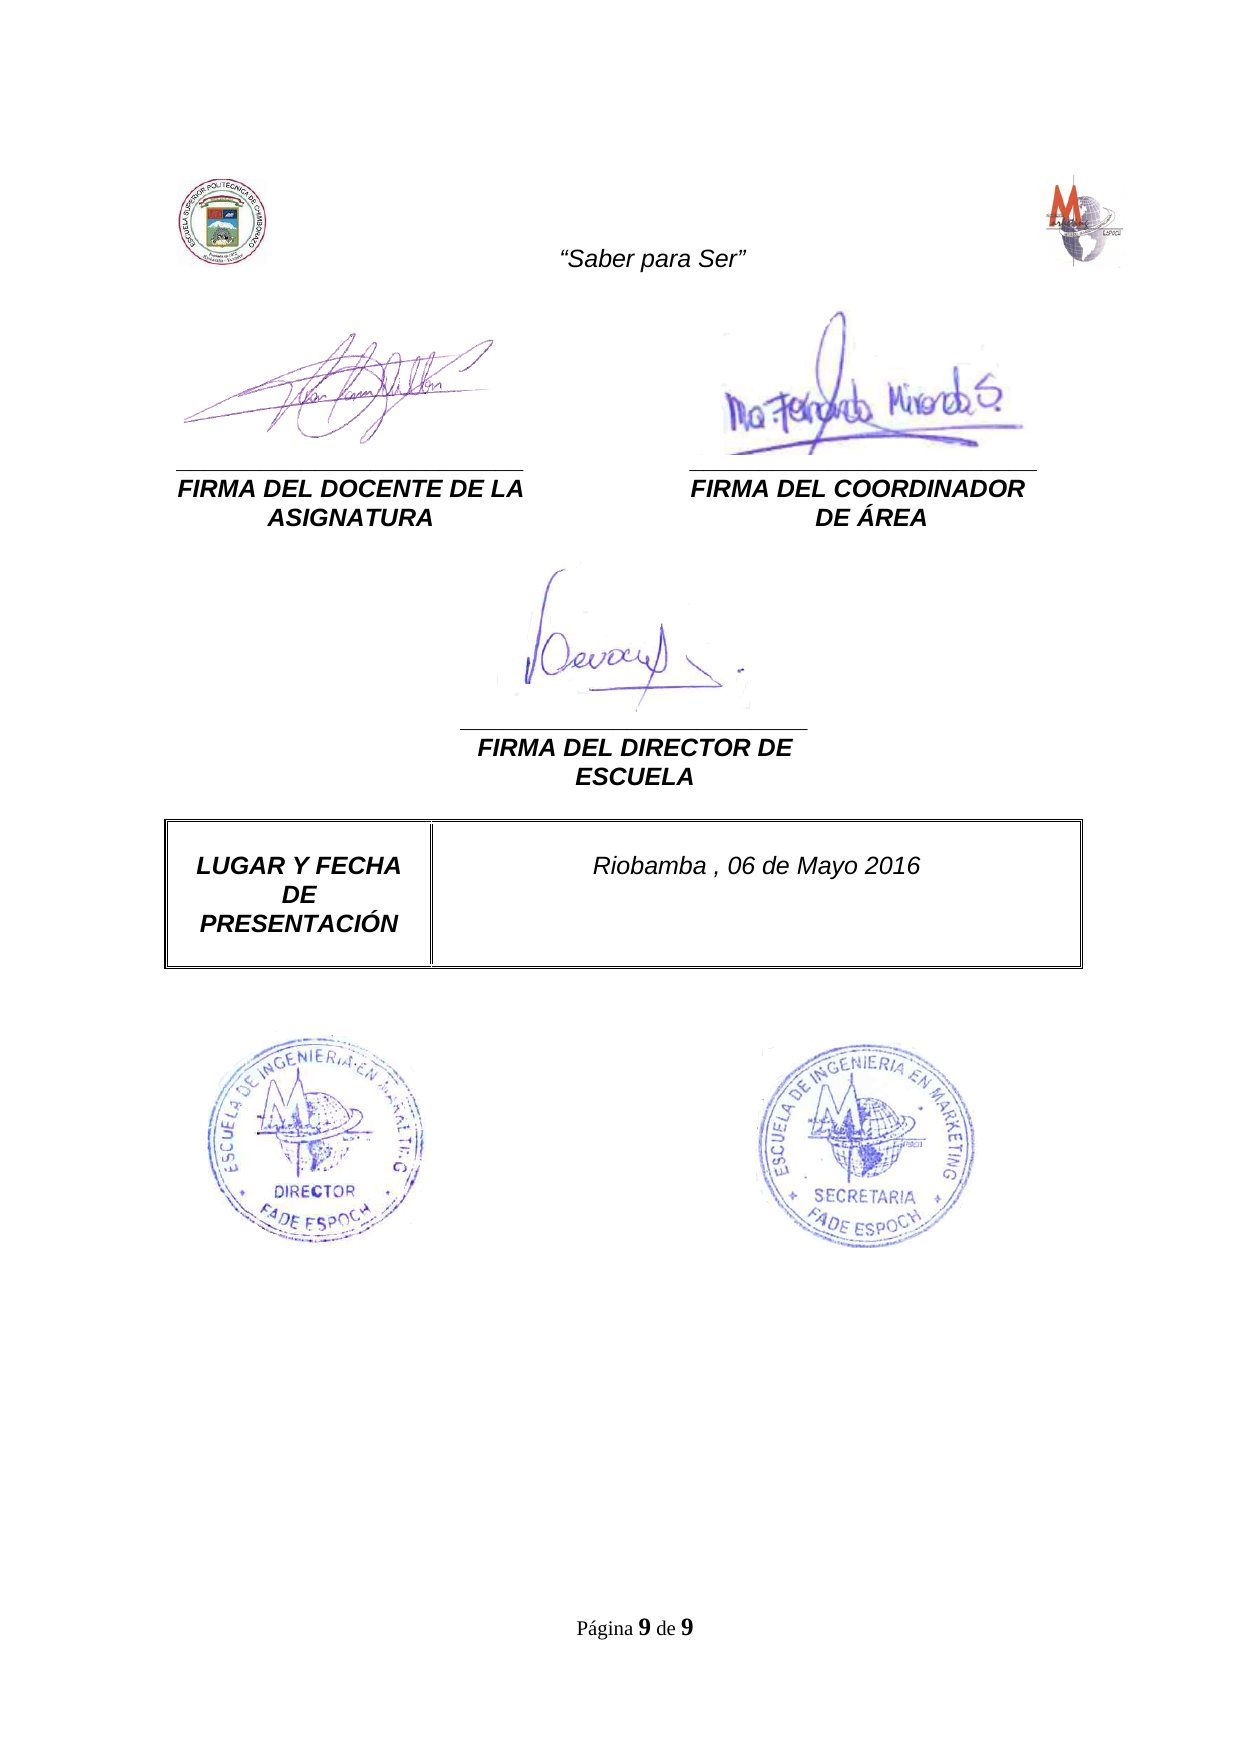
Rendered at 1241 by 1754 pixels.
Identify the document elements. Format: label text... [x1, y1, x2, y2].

table_header Riobamba , 06 de Mayo 2016 [432, 822, 1080, 966]
picture [493, 561, 784, 712]
text FIRMA DEL DOCENTE DE LA FIRMA DEL COORDINADOR [177, 474, 1092, 503]
picture [183, 1025, 447, 1255]
text FIRMA DEL DIRECTOR DE [177, 733, 1092, 762]
text _________________________ [177, 704, 1092, 733]
picture [1036, 175, 1128, 268]
table_header LUGAR Y FECHA DE PRESENTACIÓN [166, 820, 432, 966]
text _________________________ _________________________ [177, 445, 1092, 474]
picture [177, 179, 273, 268]
text ESCUELA [177, 762, 1092, 790]
picture [183, 321, 504, 451]
picture [740, 1025, 994, 1248]
text ASIGNATURA DE ÁREA [177, 503, 1092, 532]
picture [699, 302, 1044, 455]
